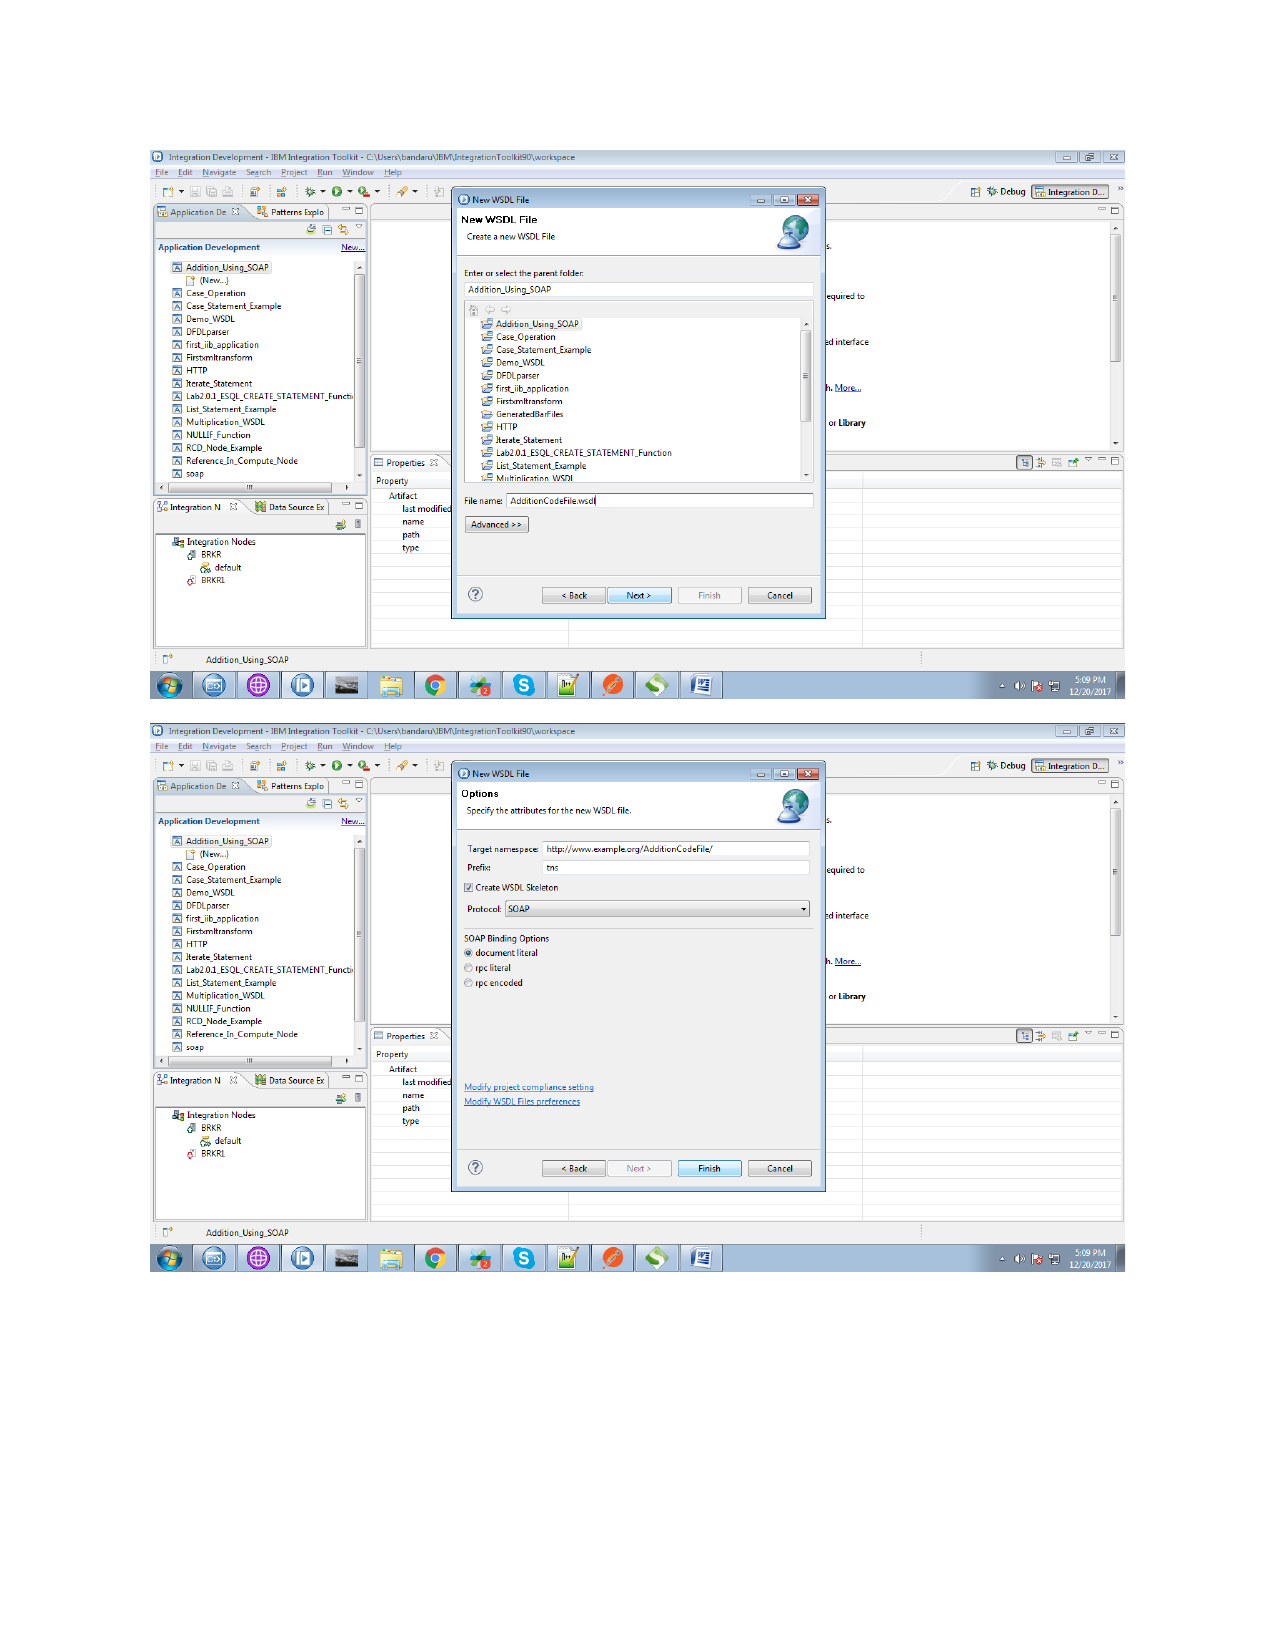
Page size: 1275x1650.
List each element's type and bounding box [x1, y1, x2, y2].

picture [150, 150, 1125, 699]
picture [150, 723, 1125, 1272]
